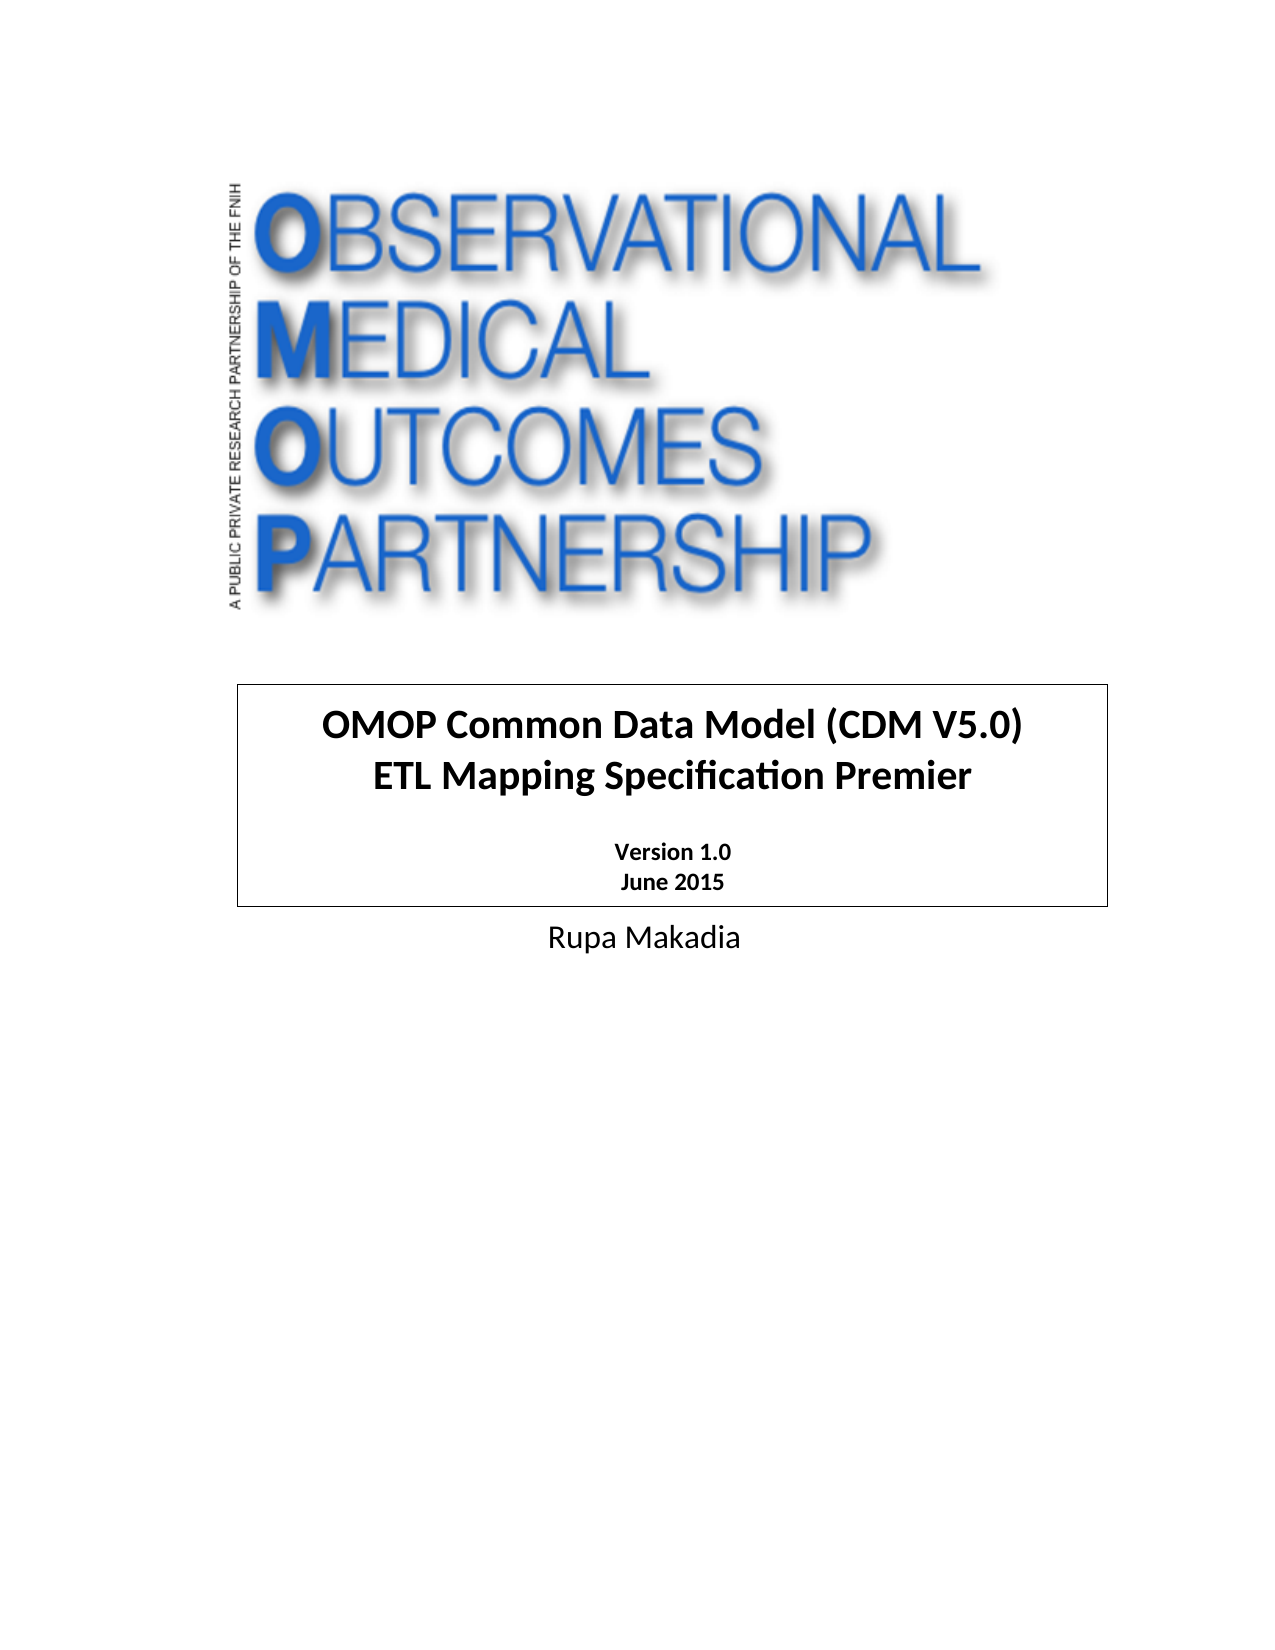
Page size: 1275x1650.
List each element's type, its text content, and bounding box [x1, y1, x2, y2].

picture [150, 156, 1127, 624]
text Rupa Makadia [150, 916, 1125, 957]
